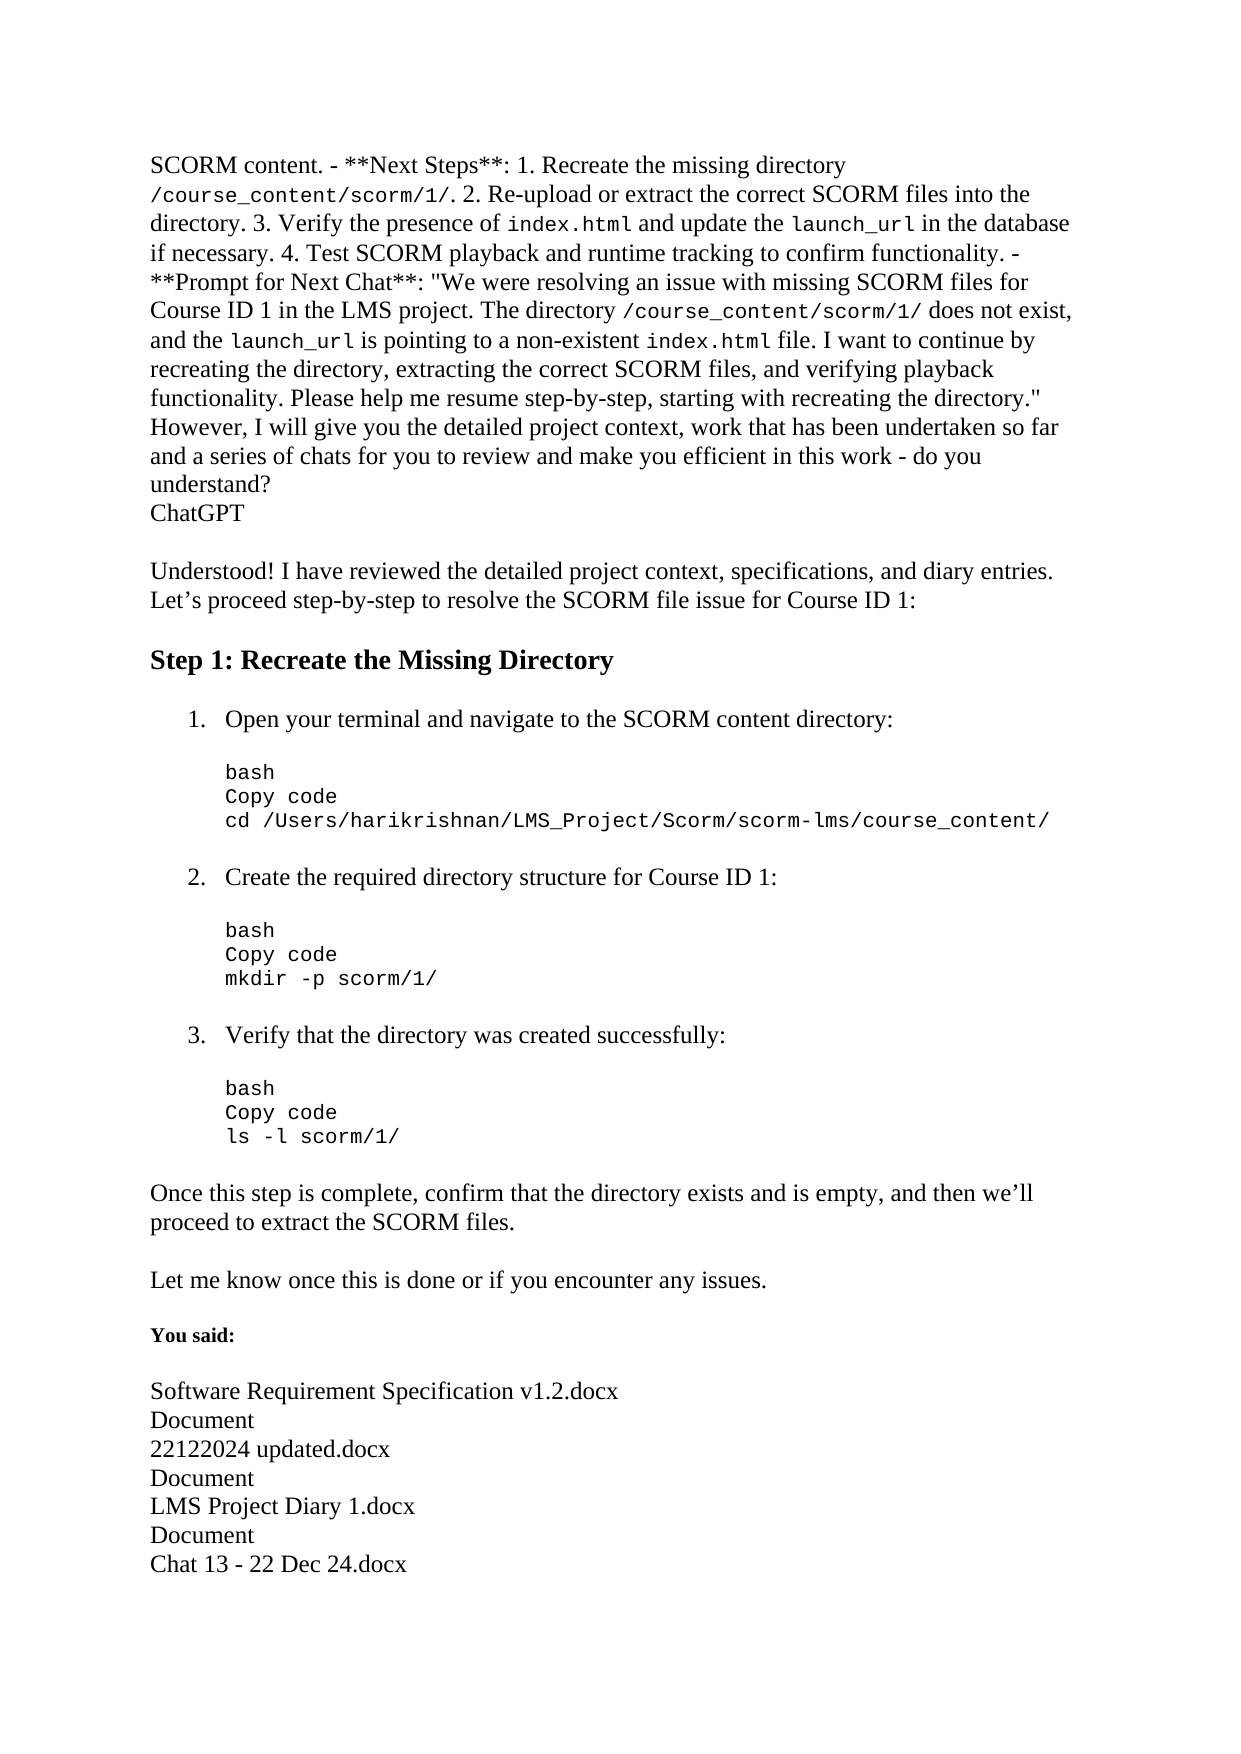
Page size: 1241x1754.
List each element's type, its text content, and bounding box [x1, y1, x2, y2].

list Open your terminal and navigate to the SCORM content directory: [187, 704, 1090, 733]
text Copy code [225, 786, 1090, 810]
text Understood! I have reviewed the detailed project context, specifications, and diary entries. Let’s proceed step-by-step to resolve the SCORM file issue for Course ID 1: [150, 556, 1090, 614]
text ls -l scorm/1/ [225, 1126, 1090, 1149]
text You said: [150, 1323, 1090, 1347]
text Copy code [225, 1102, 1090, 1126]
text Let me know once this is done or if you encounter any issues. [150, 1265, 1090, 1294]
text Once this step is complete, confirm that the directory exists and is empty, and then we’ll proceed to extract the SCORM files. [150, 1178, 1090, 1236]
text LMS Project Diary 1.docx [150, 1491, 1090, 1520]
list Create the required directory structure for Course ID 1: [187, 862, 1090, 891]
list Verify that the directory was created successfully: [187, 1021, 1090, 1049]
text bash [225, 762, 1090, 786]
text Software Requirement Specification v1.2.docx [150, 1376, 1090, 1405]
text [150, 150, 1090, 498]
text Chat 13 - 22 Dec 24.docx [150, 1549, 1090, 1578]
text Document [150, 1405, 1090, 1434]
text bash [225, 920, 1090, 944]
text mkdir -p scorm/1/ [225, 968, 1090, 991]
text bash [225, 1078, 1090, 1102]
text 22122024 updated.docx [150, 1434, 1090, 1463]
text Step 1: Recreate the Missing Directory [150, 643, 1090, 675]
text cd /Users/harikrishnan/LMS_Project/Scorm/scorm-lms/course_content/ [225, 810, 1090, 833]
text Document [150, 1520, 1090, 1549]
text Document [150, 1463, 1090, 1491]
text Copy code [225, 944, 1090, 968]
text ChatGPT [150, 498, 1090, 527]
